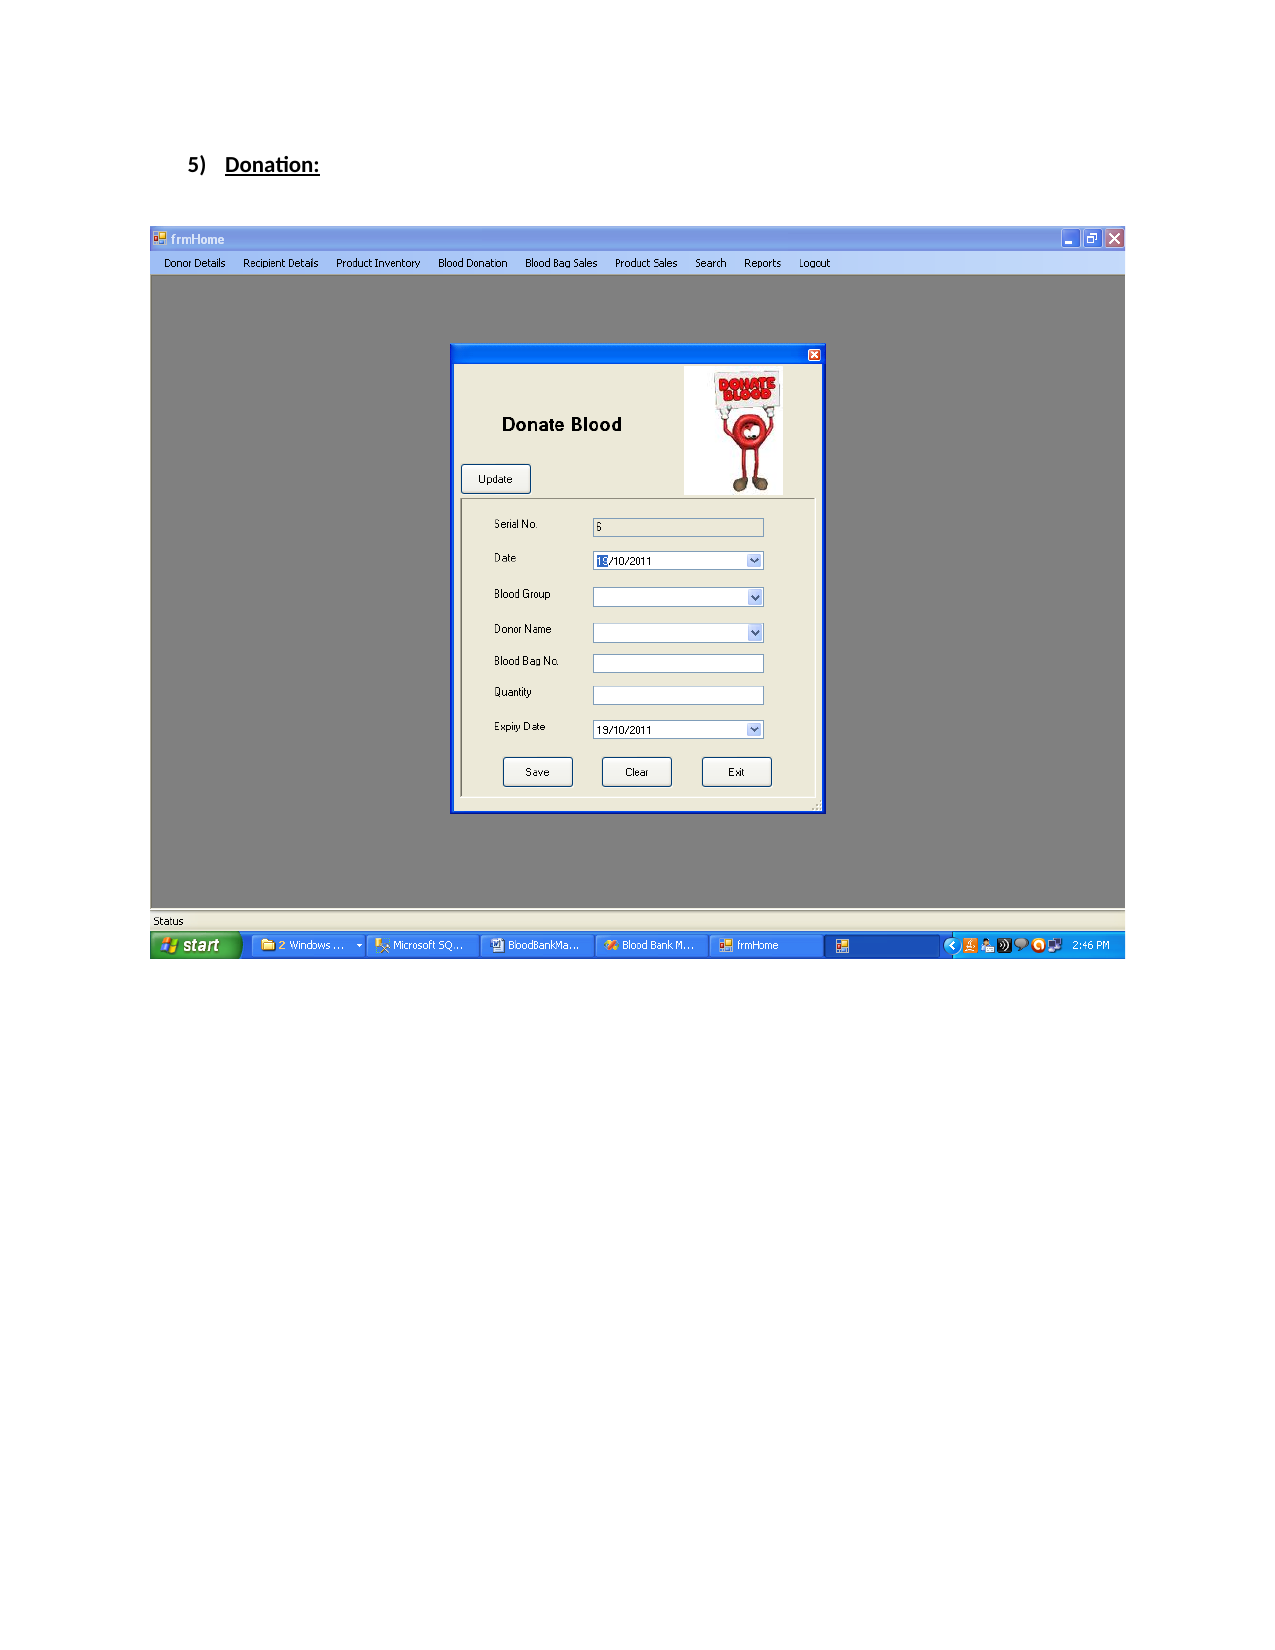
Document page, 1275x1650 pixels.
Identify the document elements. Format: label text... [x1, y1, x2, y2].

picture [150, 226, 1125, 959]
list Donation: [187, 150, 1125, 178]
